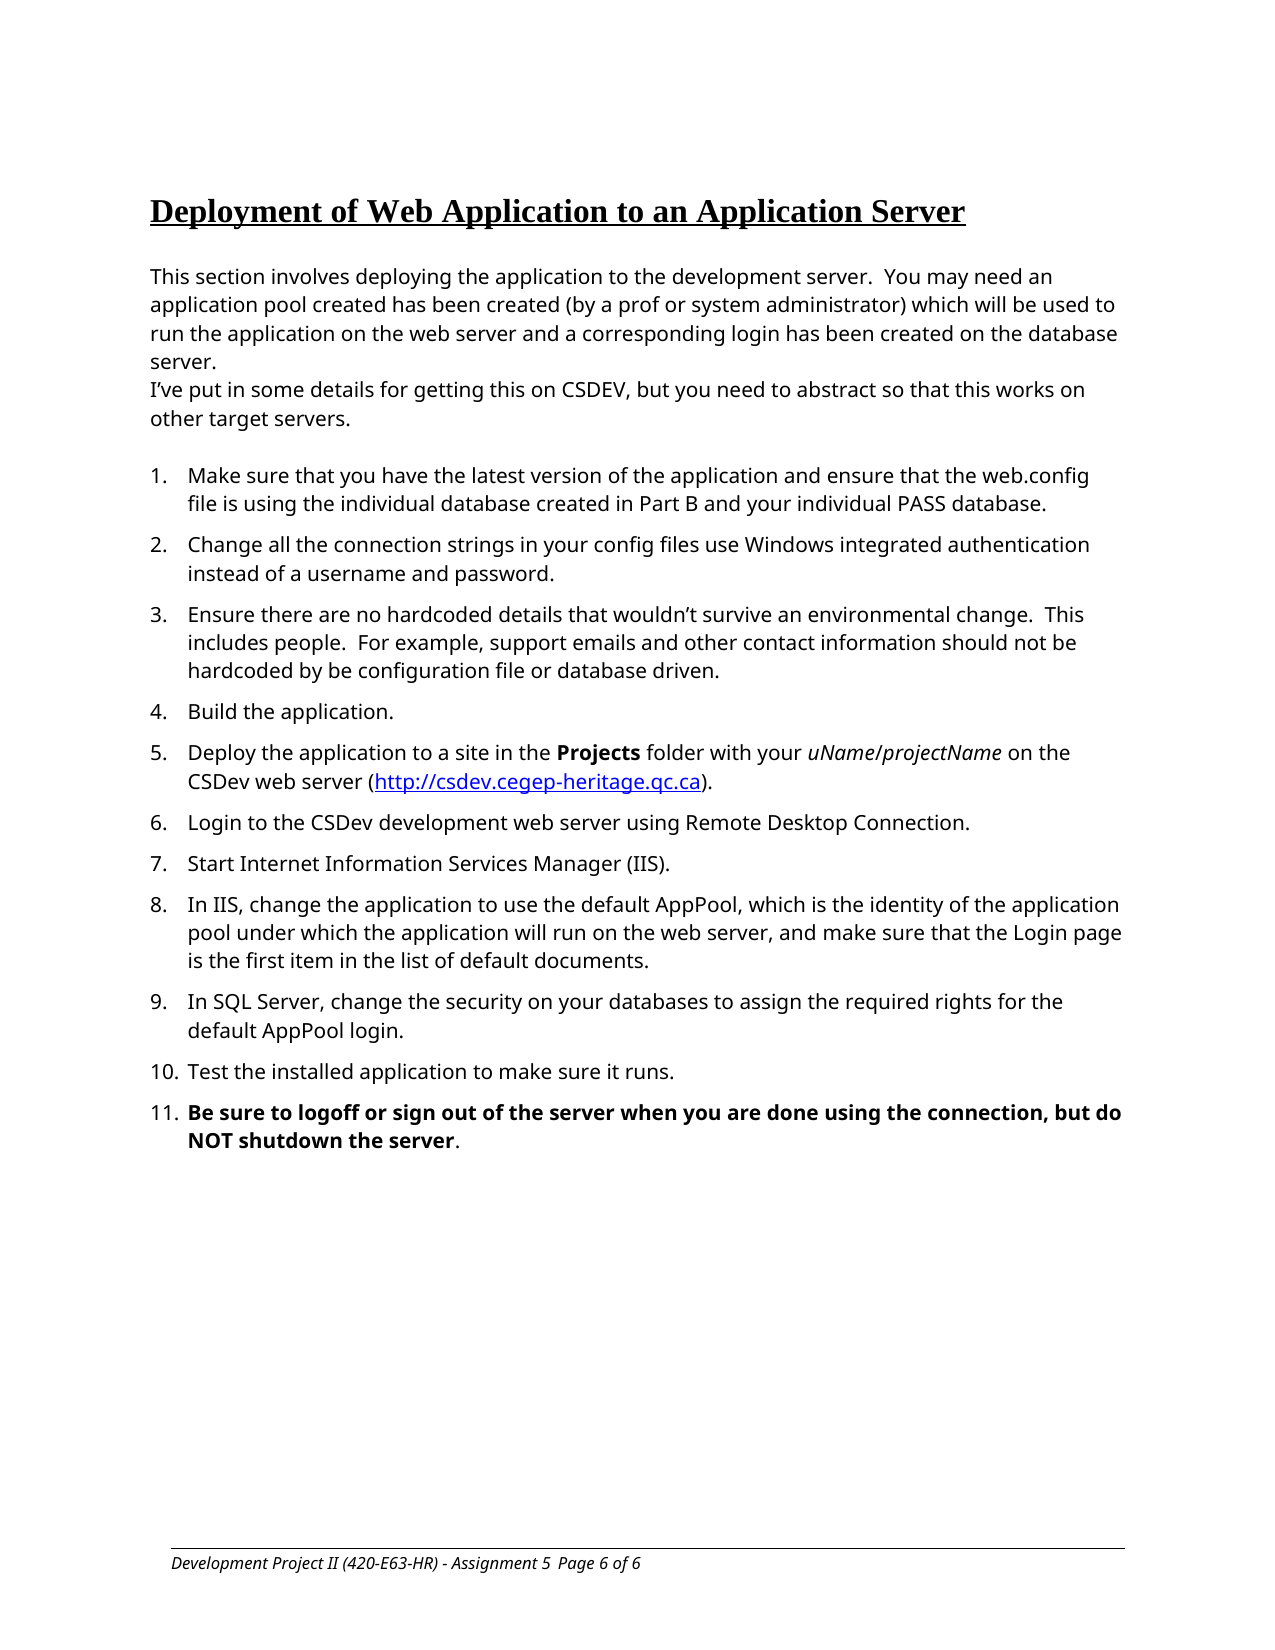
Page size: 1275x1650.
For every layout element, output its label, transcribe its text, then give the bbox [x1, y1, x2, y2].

list Build the application. [150, 697, 1125, 726]
list Ensure there are no hardcoded details that wouldn’t survive an environmental change. This includes people. For example, support emails and other contact information should not be hardcoded by be configuration file or database driven. [150, 600, 1125, 685]
list Start Internet Information Services Manager (IIS). [150, 849, 1125, 877]
text I’ve put in some details for getting this on CSDEV, but you need to abstract so that this works on other target servers. [150, 376, 1125, 432]
list Make sure that you have the latest version of the application and ensure that the web.config file is using the individual database created in Part B and your individual PASS database. [150, 461, 1125, 518]
list Login to the CSDev development web server using Remote Desktop Connection. [150, 808, 1125, 836]
list Test the installed application to make sure it runs. [150, 1057, 1125, 1085]
subtitle Deployment of Web Application to an Application Server [150, 191, 1125, 229]
list In SQL Server, change the security on your databases to assign the required rights for the default AppPool login. [150, 987, 1125, 1044]
list In IIS, change the application to use the default AppPool, which is the identity of the application pool under which the application will run on the web server, and make sure that the Login page is the first item in the list of default documents. [150, 890, 1125, 975]
text This section involves deploying the application to the development server. You may need an application pool created has been created (by a prof or system administrator) which will be used to run the application on the web server and a corresponding login has been created on the database server. [150, 262, 1125, 376]
list Be sure to logoff or sign out of the server when you are done using the connection, but do NOT shutdown the server. [150, 1098, 1125, 1155]
list Deploy the application to a site in the Projects folder with your uName/projectName on the CSDev web server (http://csdev.cegep-heritage.qc.ca). [150, 738, 1125, 795]
list Change all the connection strings in your config files use Windows integrated authentication instead of a username and password. [150, 530, 1125, 587]
